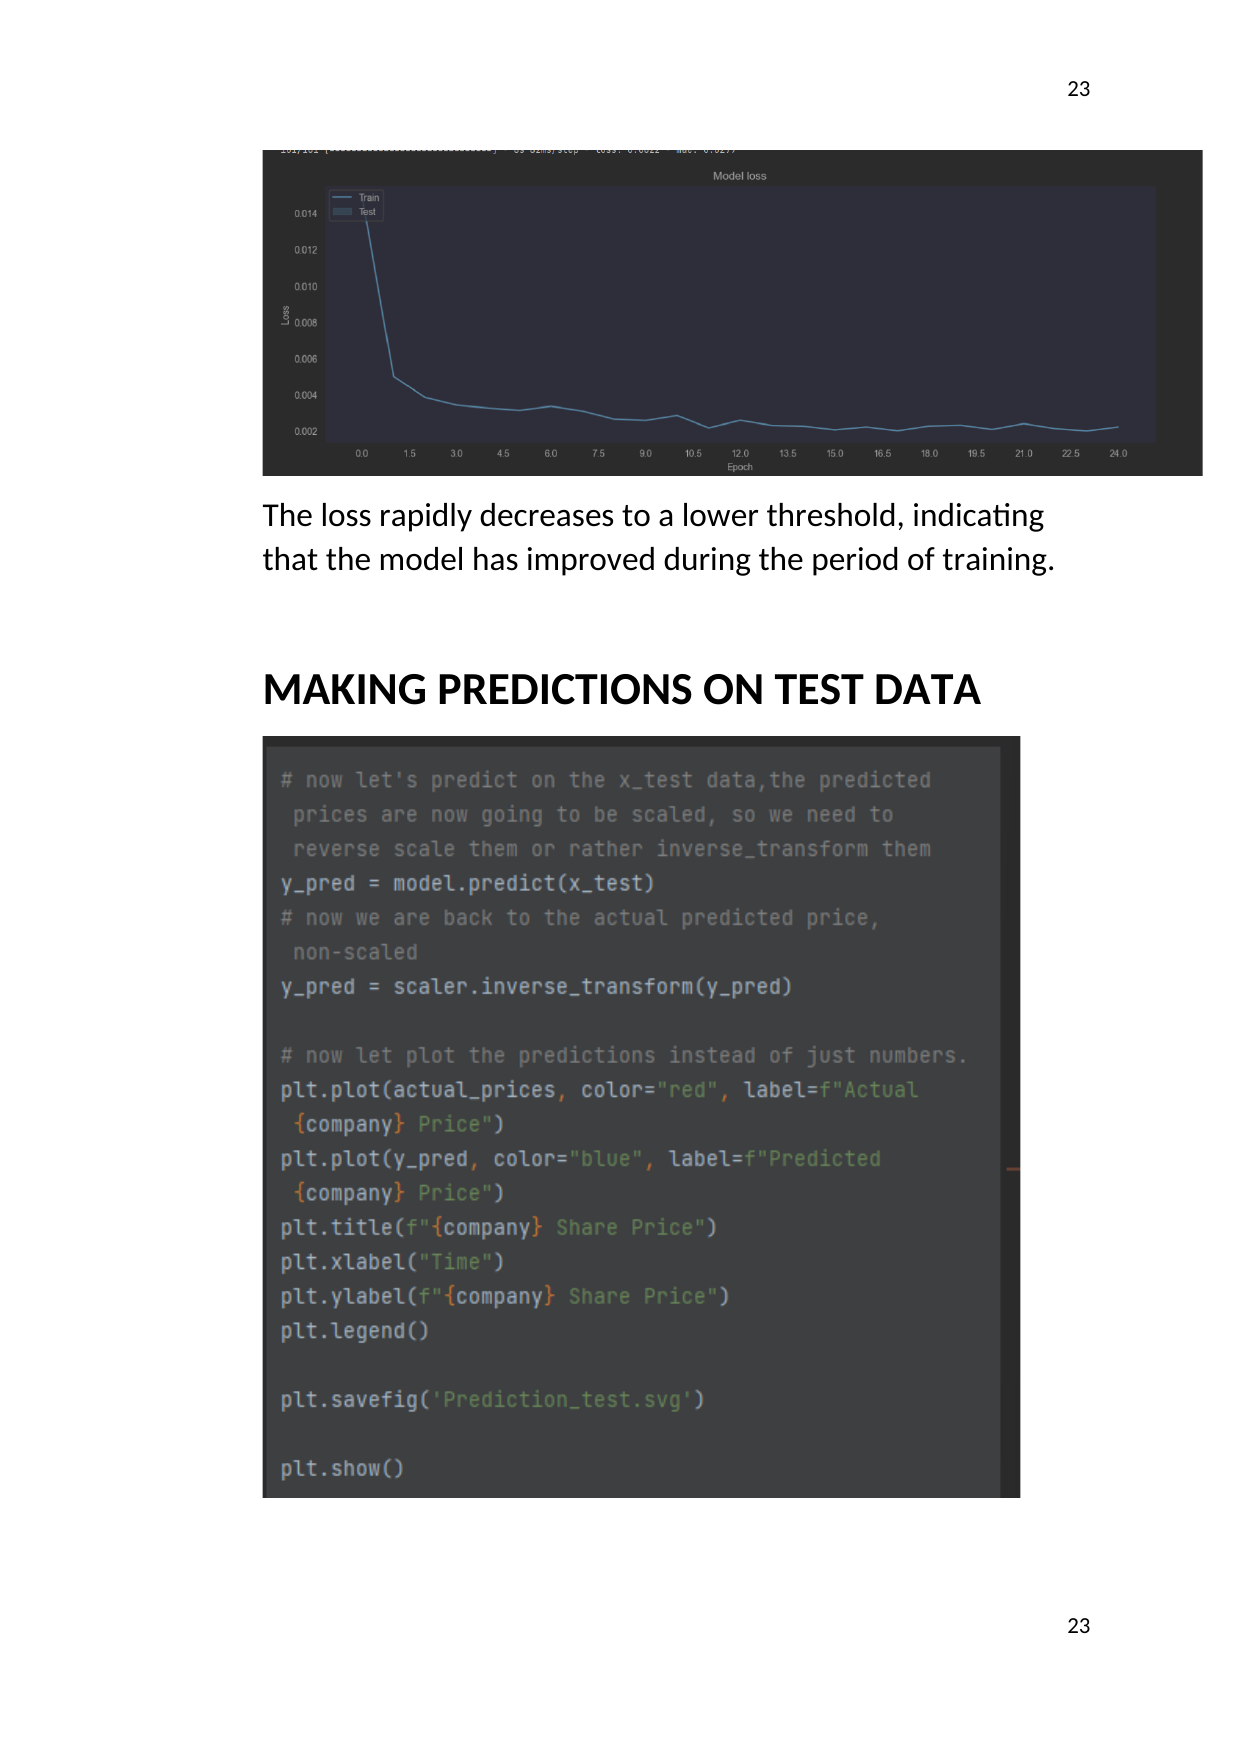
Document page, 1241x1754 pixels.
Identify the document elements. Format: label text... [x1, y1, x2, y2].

picture [262, 150, 1203, 476]
text The loss rapidly decreases to a lower threshold, indicating that the model has improved during the period of training. [262, 494, 1090, 579]
picture [262, 736, 1021, 1498]
text MAKING PREDICTIONS ON TEST DATA [262, 660, 1090, 716]
